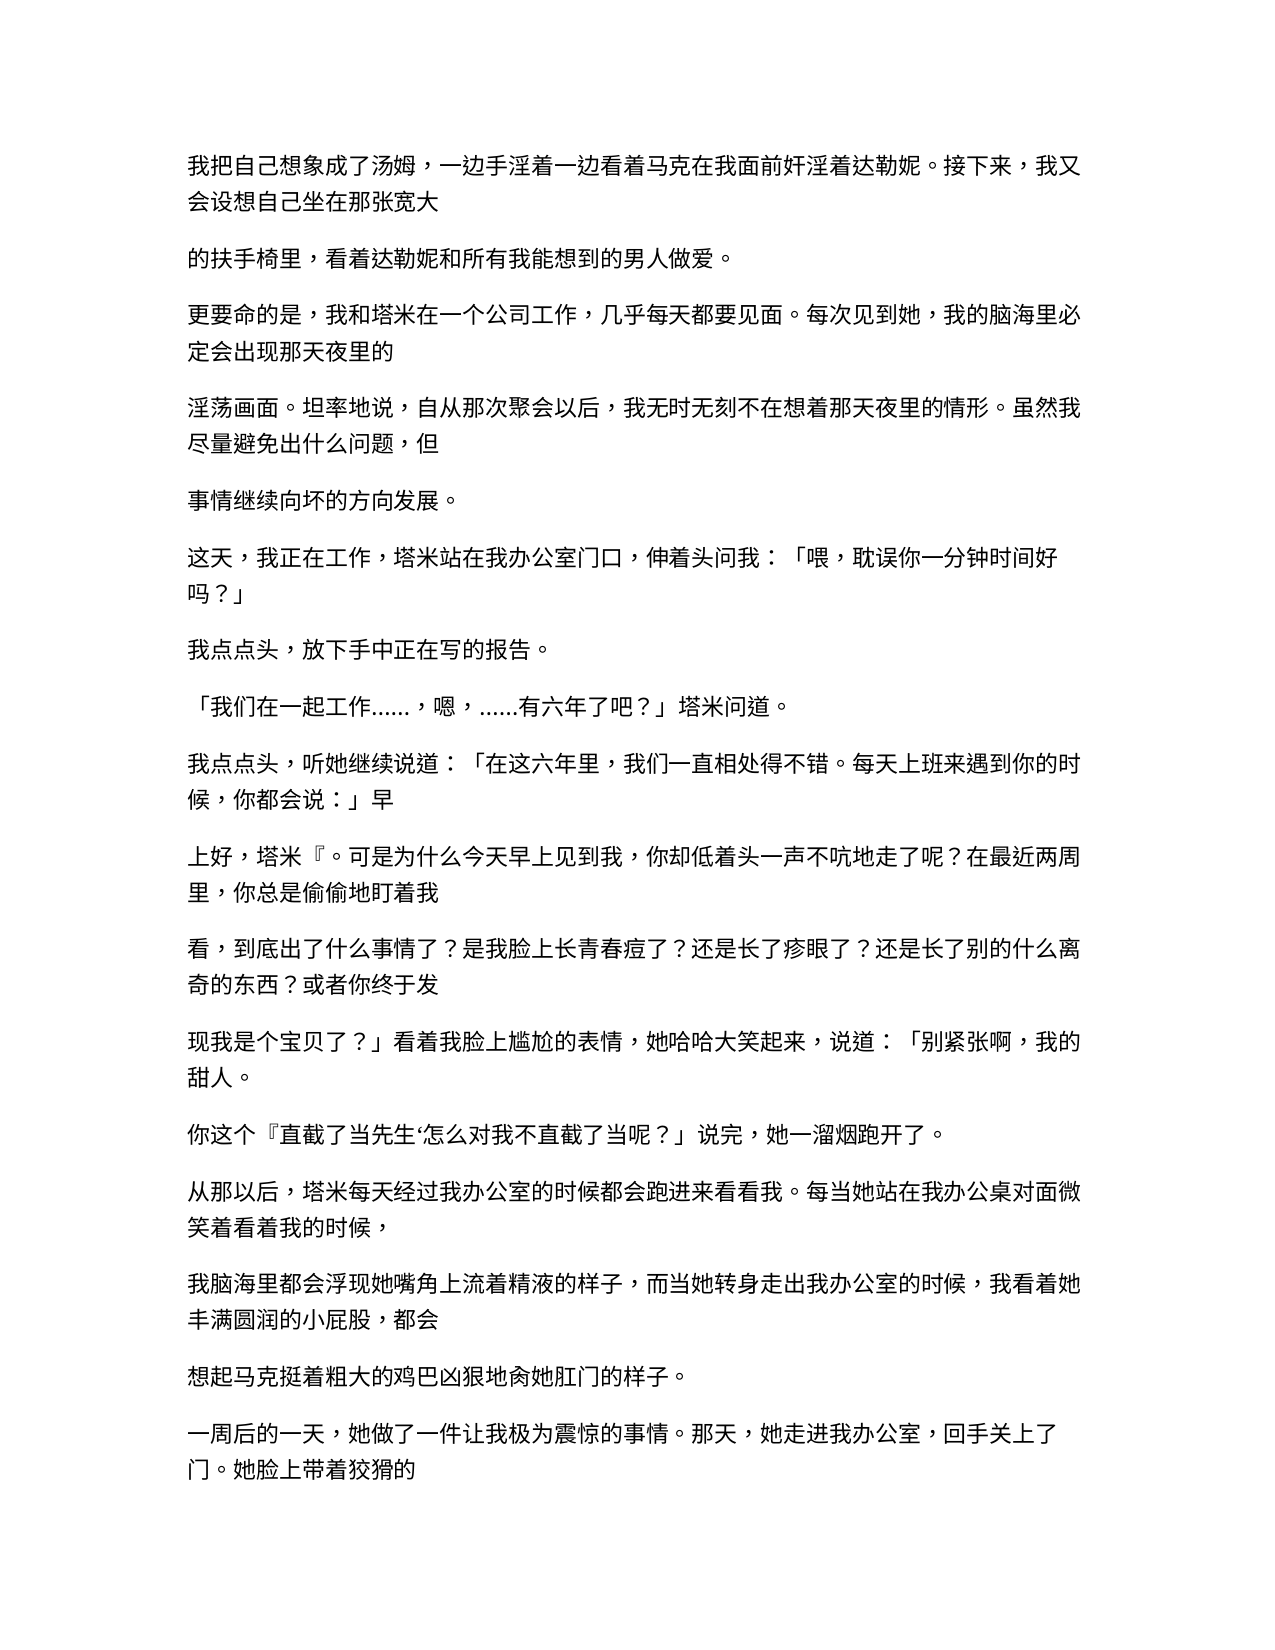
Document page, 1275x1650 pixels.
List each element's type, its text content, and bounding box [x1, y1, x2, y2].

text 现我是个宝贝了？」看着我脸上尴尬的表情，她哈哈大笑起来，说道：「别紧张啊，我的甜人。 [187, 1026, 1087, 1093]
text 看，到底出了什么事情了？是我脸上长青春痘了？还是长了疹眼了？还是长了别的什么离奇的东西？或者你终于发 [187, 933, 1087, 1001]
text 「我们在一起工作……，嗯，……有六年了吧？」塔米问道。 [187, 691, 1087, 722]
text 想起马克挺着粗大的鸡巴凶狠地肏她肛门的样子。 [187, 1361, 1087, 1392]
text 的扶手椅里，看着达勒妮和所有我能想到的男人做爱。 [187, 243, 1087, 274]
text 上好，塔米『。可是为什么今天早上见到我，你却低着头一声不吭地走了呢？在最近两周里，你总是偷偷地盯着我 [187, 841, 1087, 908]
text 我点点头，放下手中正在写的报告。 [187, 634, 1087, 666]
text 这天，我正在工作，塔米站在我办公室门口，伸着头问我：「喂，耽误你一分钟时间好吗？」 [187, 542, 1087, 609]
text 事情继续向坏的方向发展。 [187, 485, 1087, 516]
text 一周后的一天，她做了一件让我极为震惊的事情。那天，她走进我办公室，回手关上了门。她脸上带着狡猾的 [187, 1418, 1087, 1485]
text 你这个『直截了当先生‘怎么对我不直截了当呢？」说完，她一溜烟跑开了。 [187, 1119, 1087, 1150]
text 从那以后，塔米每天经过我办公室的时候都会跑进来看看我。每当她站在我办公桌对面微笑着看着我的时候， [187, 1176, 1087, 1243]
text 更要命的是，我和塔米在一个公司工作，几乎每天都要见面。每次见到她，我的脑海里必定会出现那天夜里的 [187, 299, 1087, 367]
text 我脑海里都会浮现她嘴角上流着精液的样子，而当她转身走出我办公室的时候，我看着她丰满圆润的小屁股，都会 [187, 1268, 1087, 1335]
text 我点点头，听她继续说道：「在这六年里，我们一直相处得不错。每天上班来遇到你的时候，你都会说：」早 [187, 748, 1087, 815]
text 我把自己想象成了汤姆，一边手淫着一边看着马克在我面前奸淫着达勒妮。接下来，我又会设想自己坐在那张宽大 [187, 150, 1087, 217]
text 淫荡画面。坦率地说，自从那次聚会以后，我无时无刻不在想着那天夜里的情形。虽然我尽量避免出什么问题，但 [187, 392, 1087, 459]
